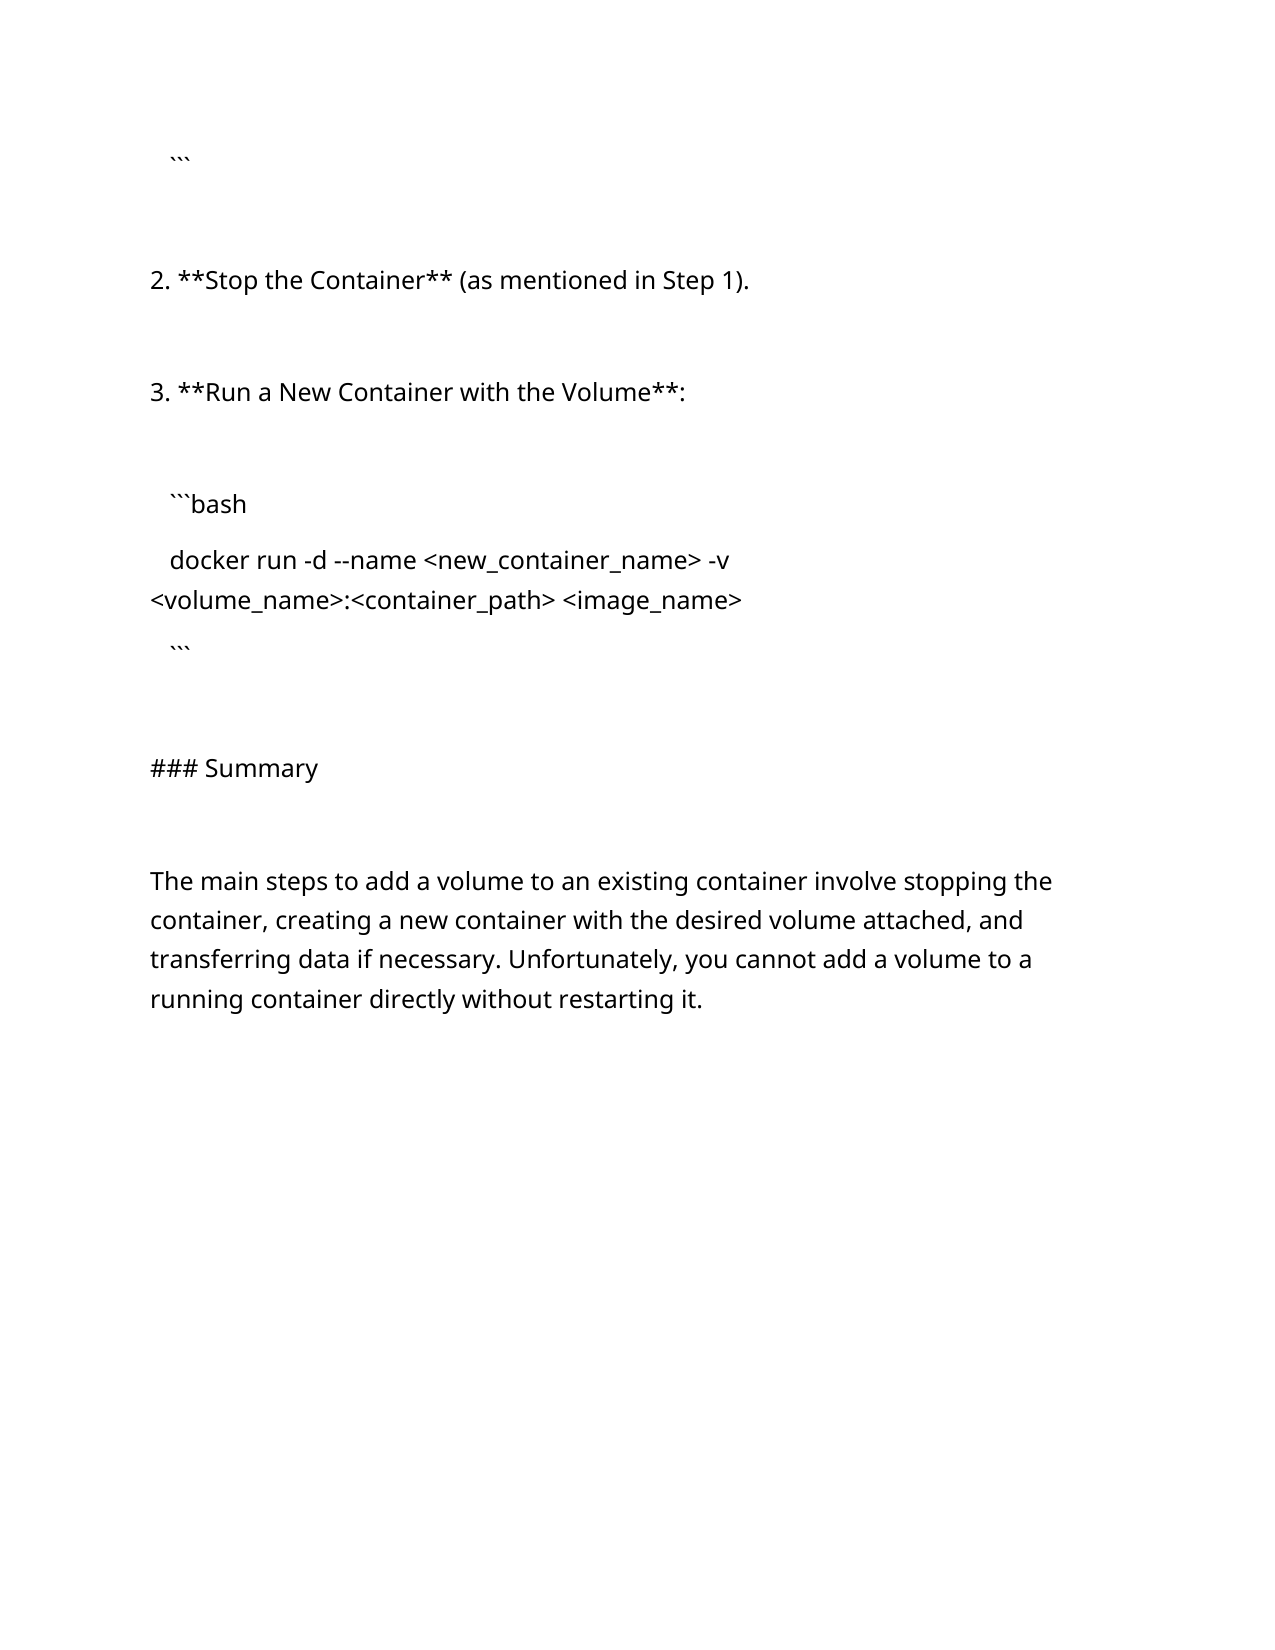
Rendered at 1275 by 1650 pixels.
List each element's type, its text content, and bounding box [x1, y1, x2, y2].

text ``` [150, 150, 1125, 184]
text 2. **Stop the Container** (as mentioned in Step 1). [150, 262, 1125, 296]
text The main steps to add a volume to an existing container involve stopping the container, creating a new container with the desired volume attached, and transferring data if necessary. Unfortunately, you cannot add a volume to a running container directly without restarting it. [150, 863, 1125, 1016]
text ### Summary [150, 751, 1125, 785]
text docker run -d --name <new_container_name> -v <volume_name>:<container_path> <image_name> [150, 543, 1125, 617]
text ```bash [150, 487, 1125, 521]
text ``` [150, 639, 1125, 673]
text 3. **Run a New Container with the Volume**: [150, 374, 1125, 409]
